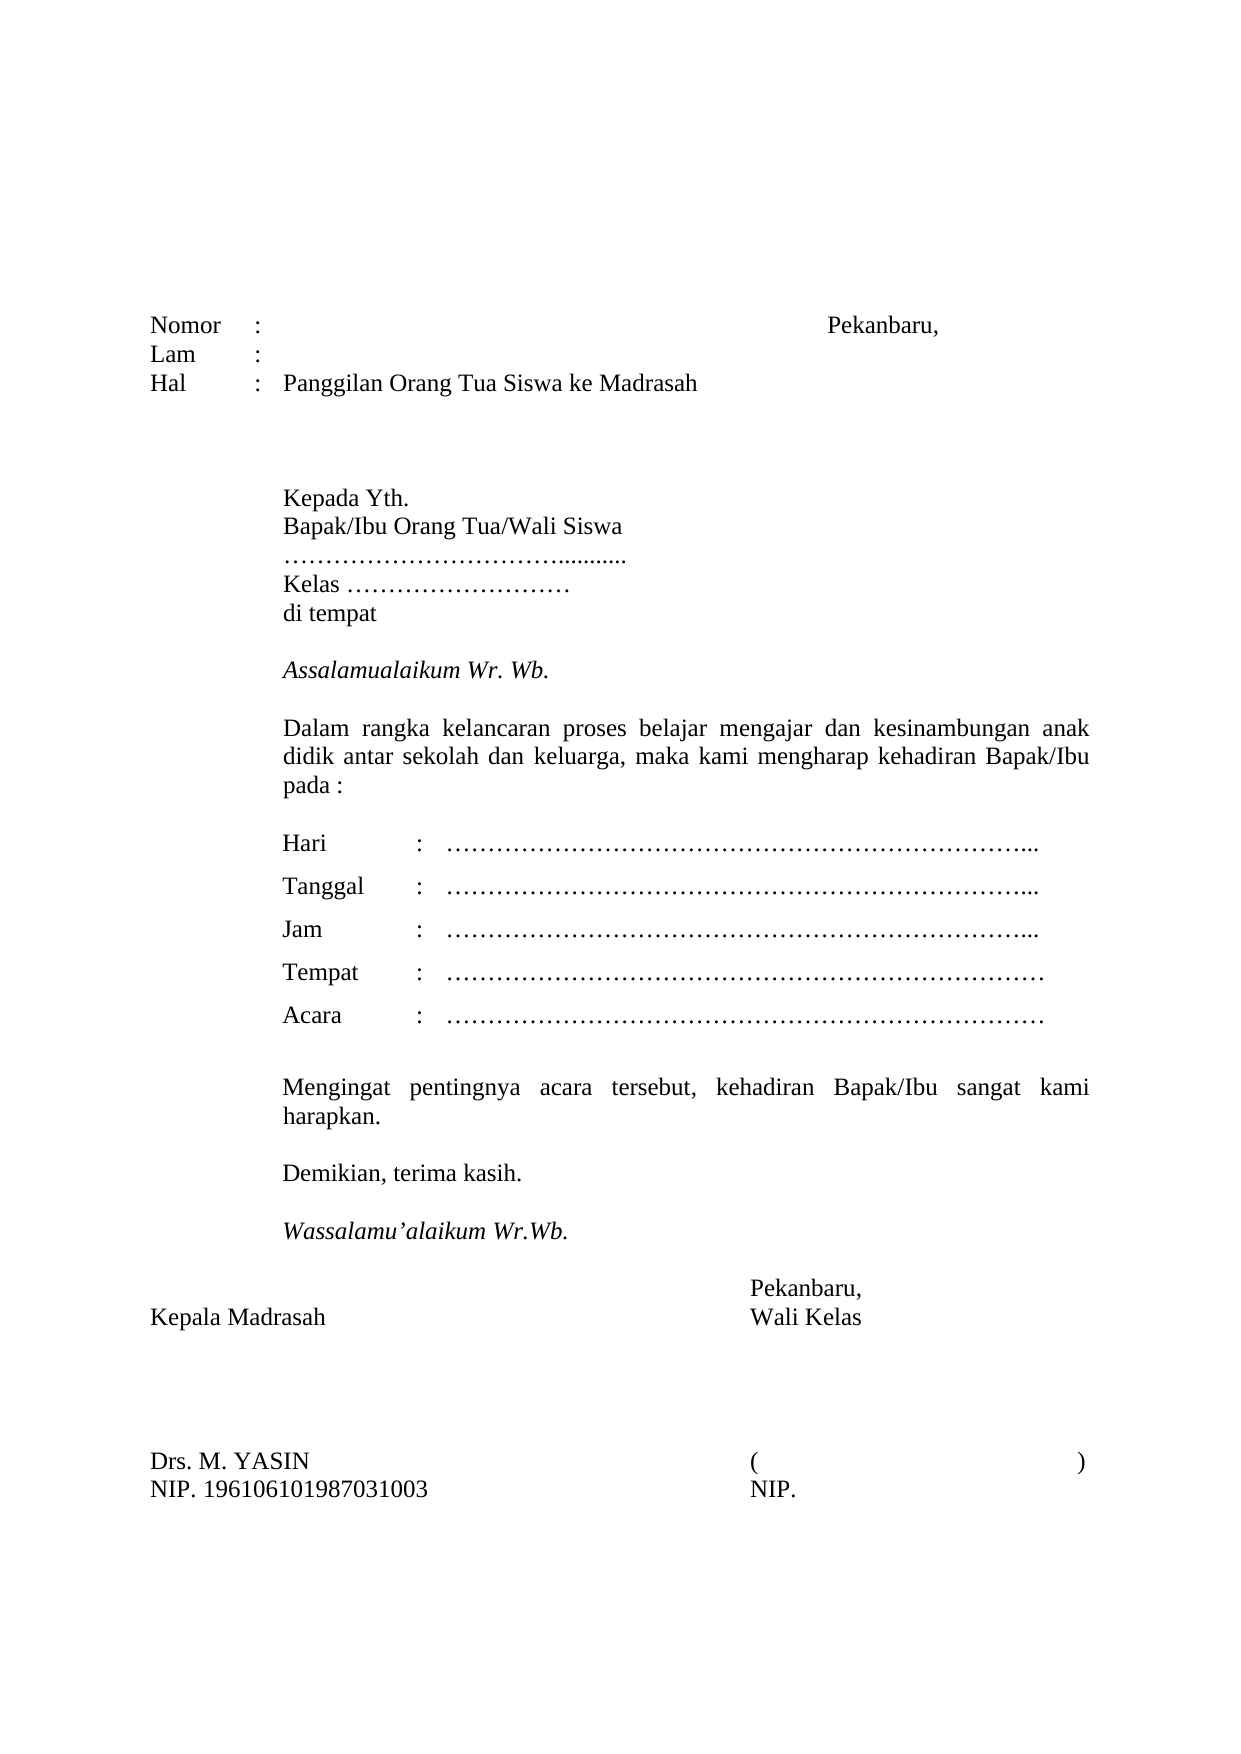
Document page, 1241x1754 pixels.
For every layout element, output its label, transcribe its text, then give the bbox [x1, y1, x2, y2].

text Mengingat pentingnya acara tersebut, kehadiran Bapak/Ibu sangat kami harapkan. [282, 1072, 1090, 1129]
text Hal : Panggilan Orang Tua Siswa ke Madrasah [150, 368, 1090, 396]
text Pekanbaru, [150, 1273, 1090, 1302]
text Lam : [150, 339, 1090, 368]
text Bapak/Ibu Orang Tua/Wali Siswa [150, 511, 1090, 540]
text Wassalamu’alaikum Wr.Wb. [282, 1216, 1090, 1244]
text Nomor : Pekanbaru, [150, 310, 1090, 339]
text di tempat [150, 598, 1090, 626]
text ……………………………........... [150, 540, 1090, 569]
text Drs. M. YASIN ( ) [150, 1446, 1090, 1474]
text NIP. 196106101987031003 NIP. [150, 1474, 1090, 1503]
text Kepala Madrasah Wali Kelas [150, 1302, 1090, 1331]
text Tanggal : ……………………………………………………………... [282, 871, 1090, 899]
text Hari : ……………………………………………………………... [282, 828, 1090, 856]
text Assalamualaikum Wr. Wb. [283, 655, 1090, 684]
text Kepada Yth. [150, 483, 1090, 511]
text Kelas ……………………… [150, 569, 1090, 598]
text Jam : ……………………………………………………………... [282, 914, 1090, 943]
text Dalam rangka kelancaran proses belajar mengajar dan kesinambungan anak didik antar sekolah dan keluarga, maka kami mengharap kehadiran Bapak/Ibu pada : [283, 713, 1090, 799]
text Acara : ……………………………………………………………… [282, 1000, 1090, 1029]
text Demikian, terima kasih. [282, 1158, 1090, 1187]
text Tempat : ……………………………………………………………… [282, 957, 1090, 986]
